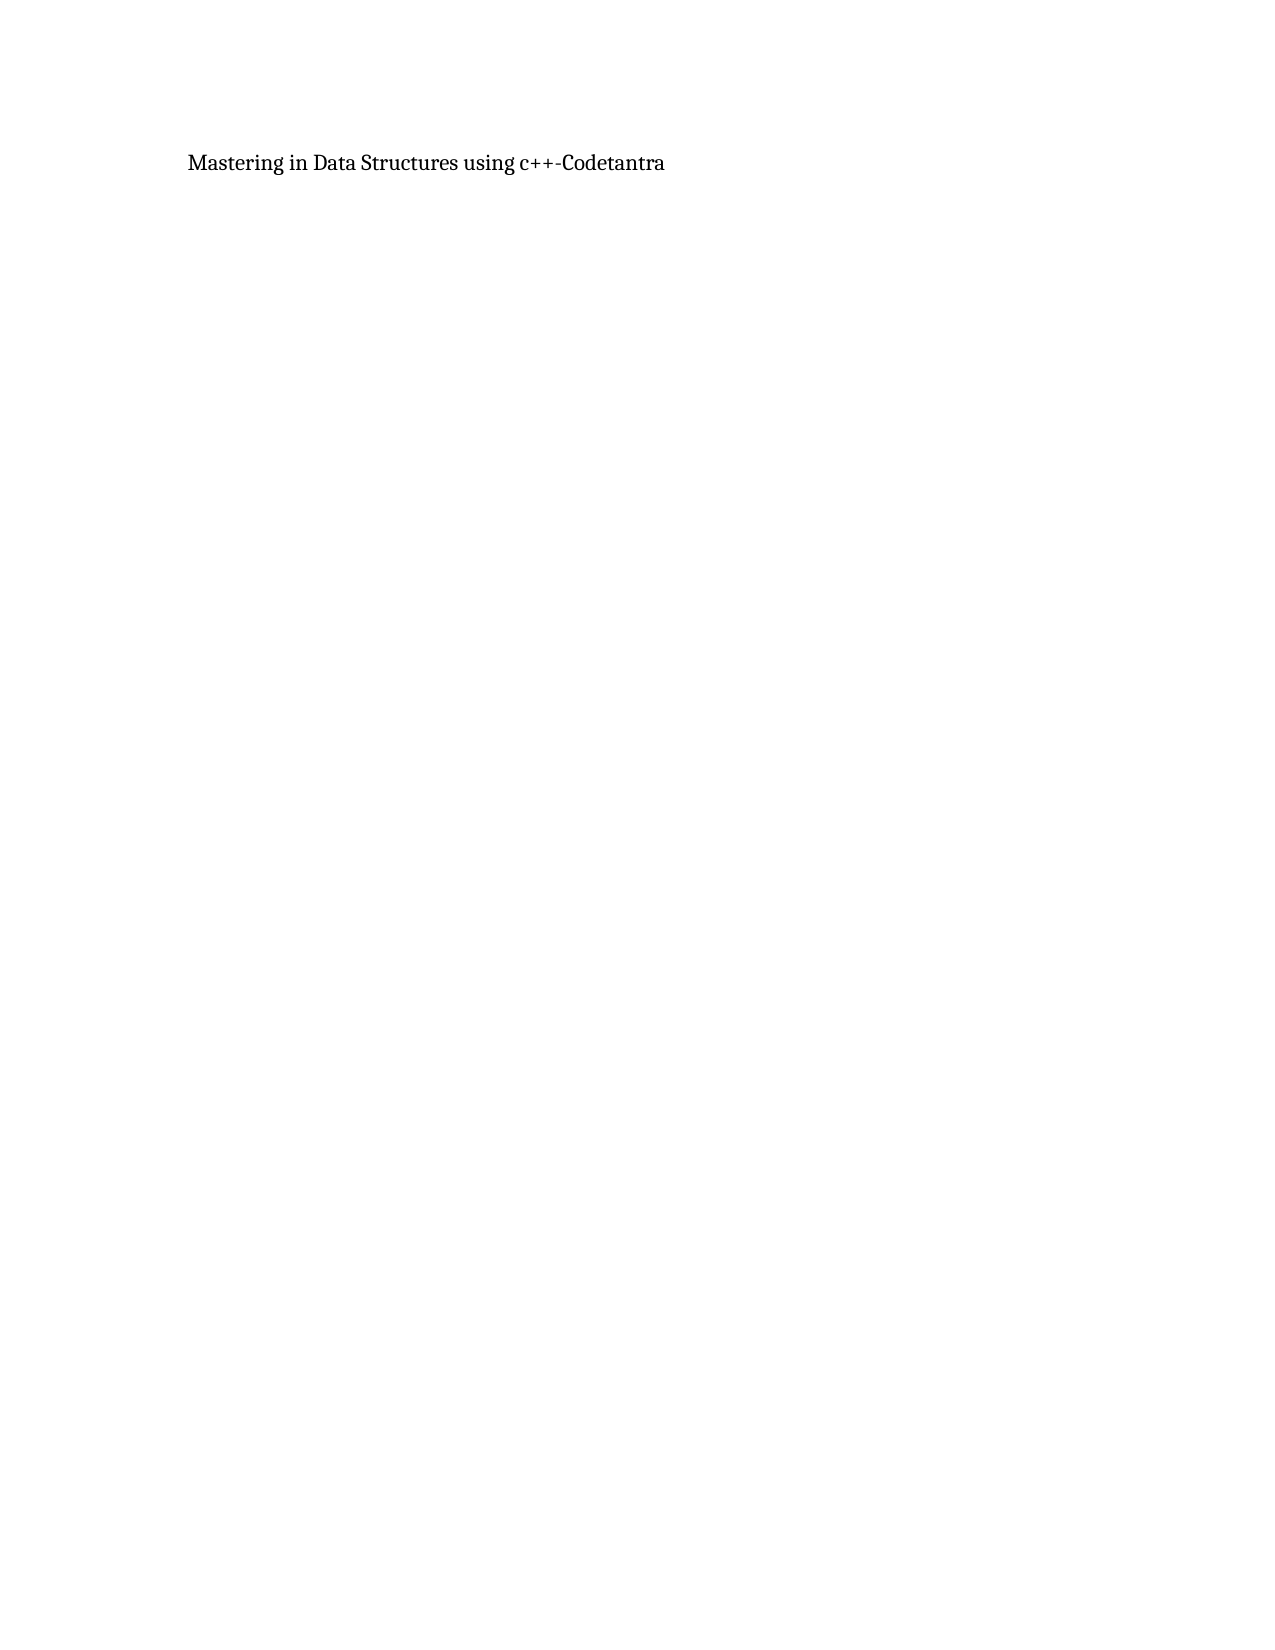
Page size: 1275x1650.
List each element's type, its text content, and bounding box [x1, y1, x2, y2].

text Mastering in Data Structures using c++-Codetantra [187, 150, 1087, 176]
